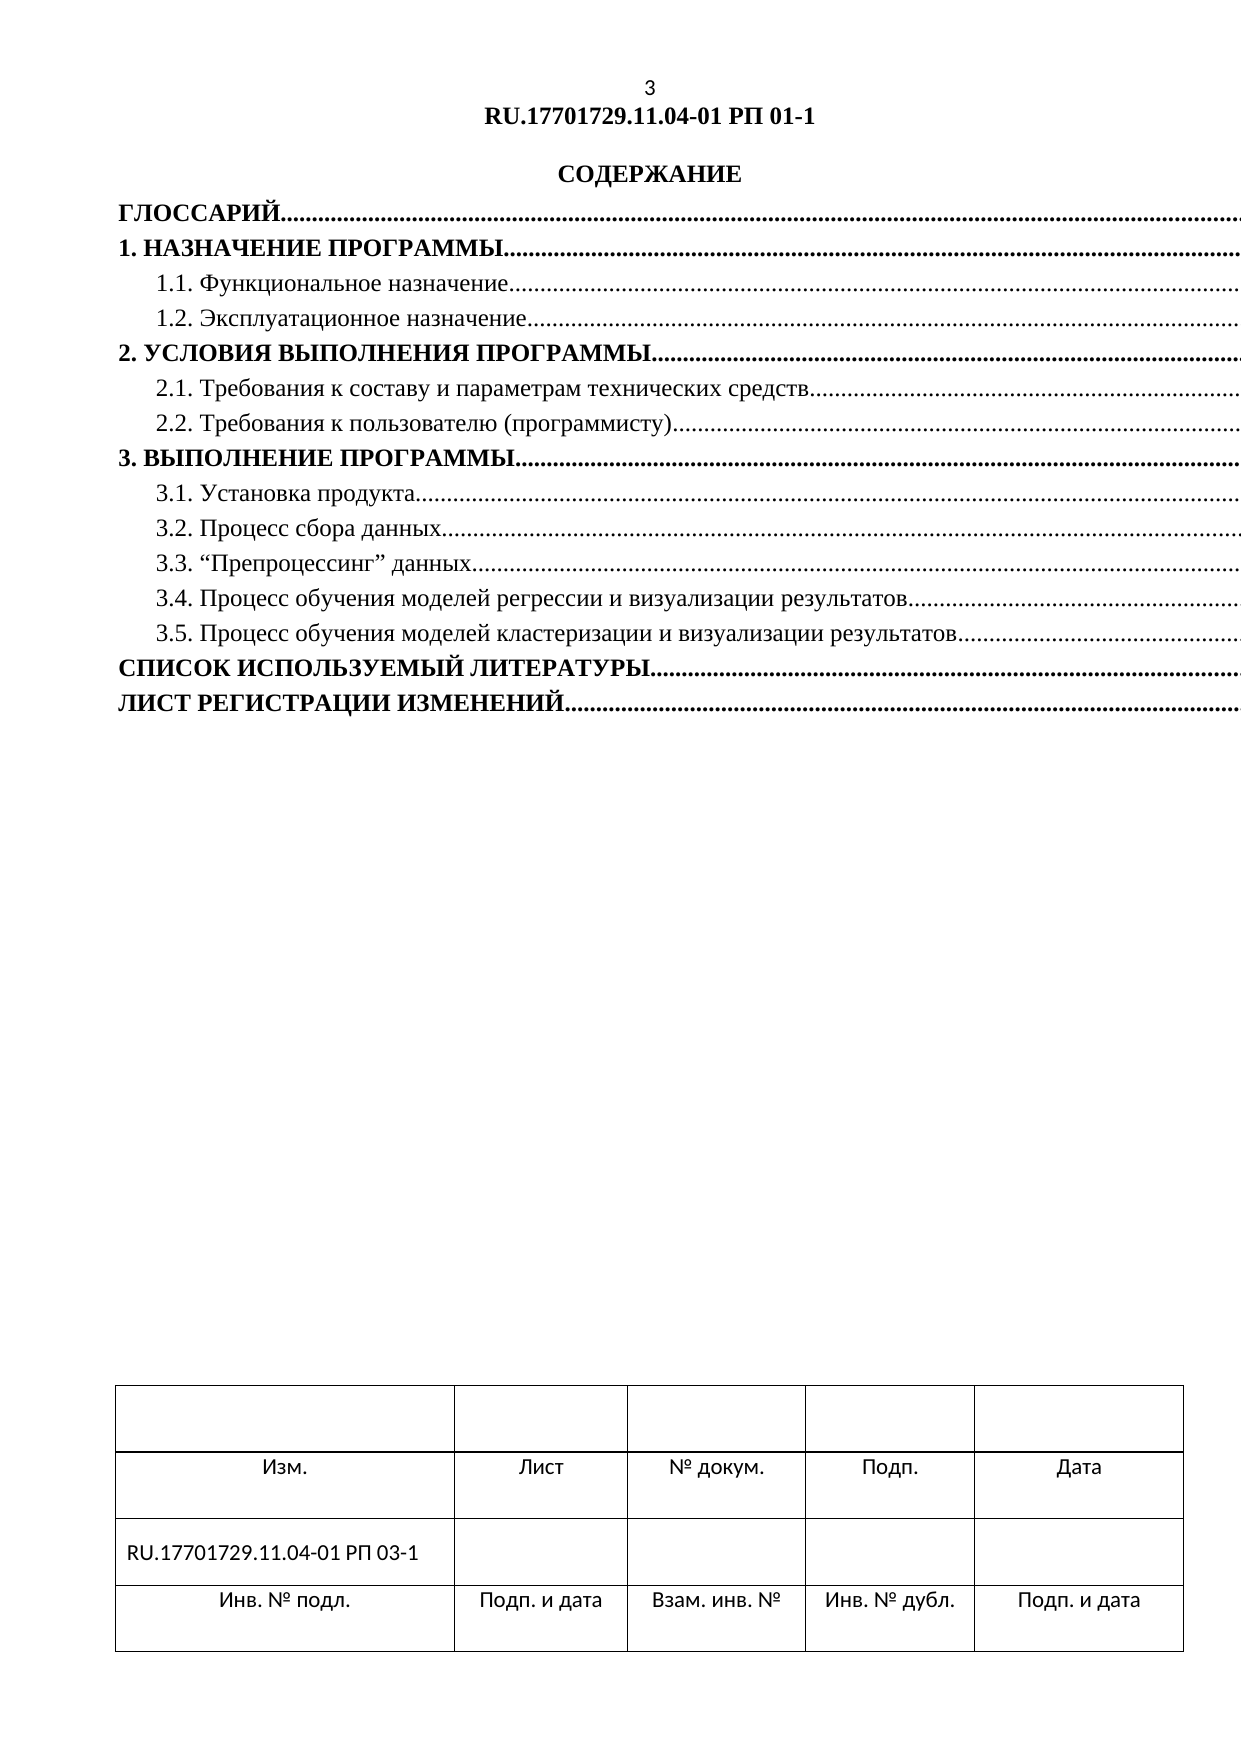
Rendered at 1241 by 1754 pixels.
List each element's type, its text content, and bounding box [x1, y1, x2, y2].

text СОДЕРЖАНИЕ [118, 159, 1181, 187]
